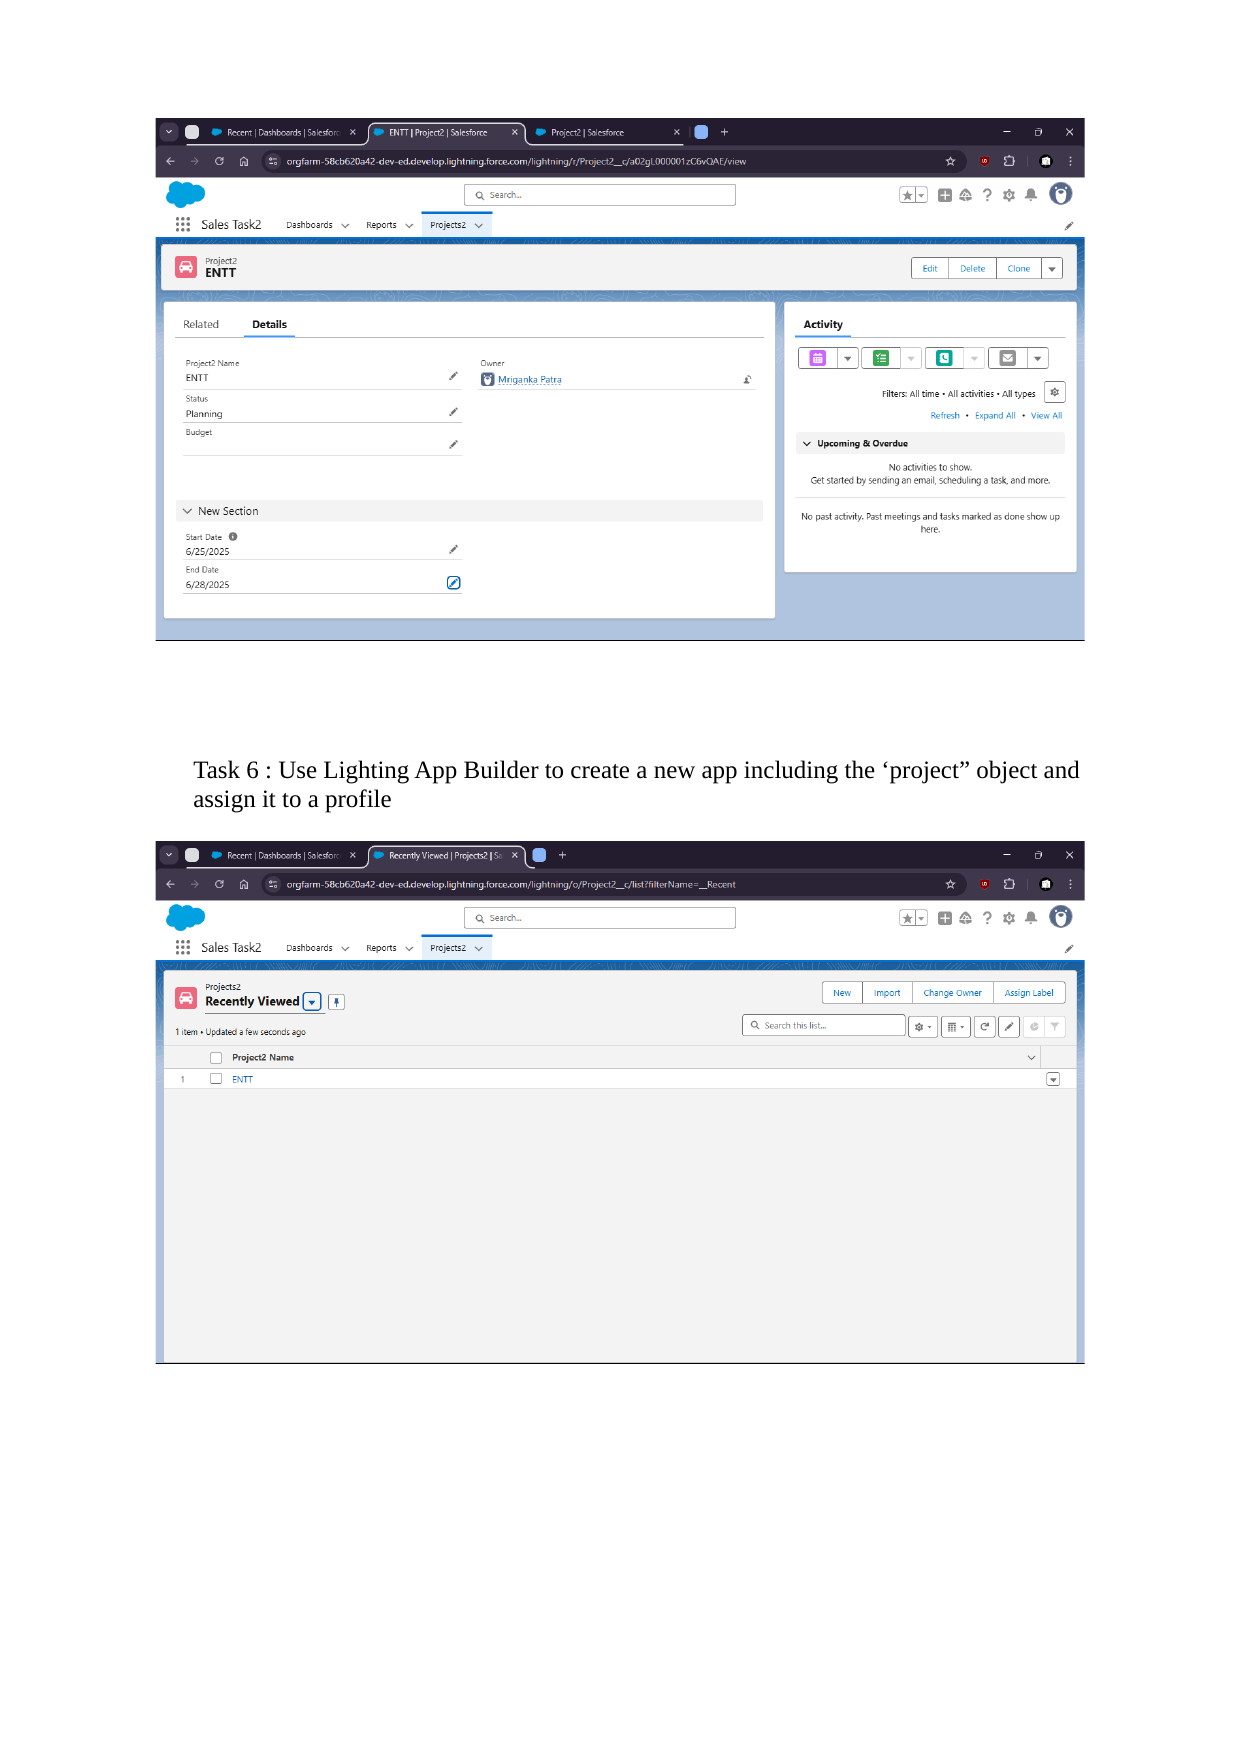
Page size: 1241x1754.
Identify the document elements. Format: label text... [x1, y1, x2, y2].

picture [155, 841, 1085, 1364]
list Task 6 : Use Lighting App Builder to create a new app including the ‘project” object and assign it to a profile [193, 755, 1122, 813]
picture [155, 118, 1085, 641]
